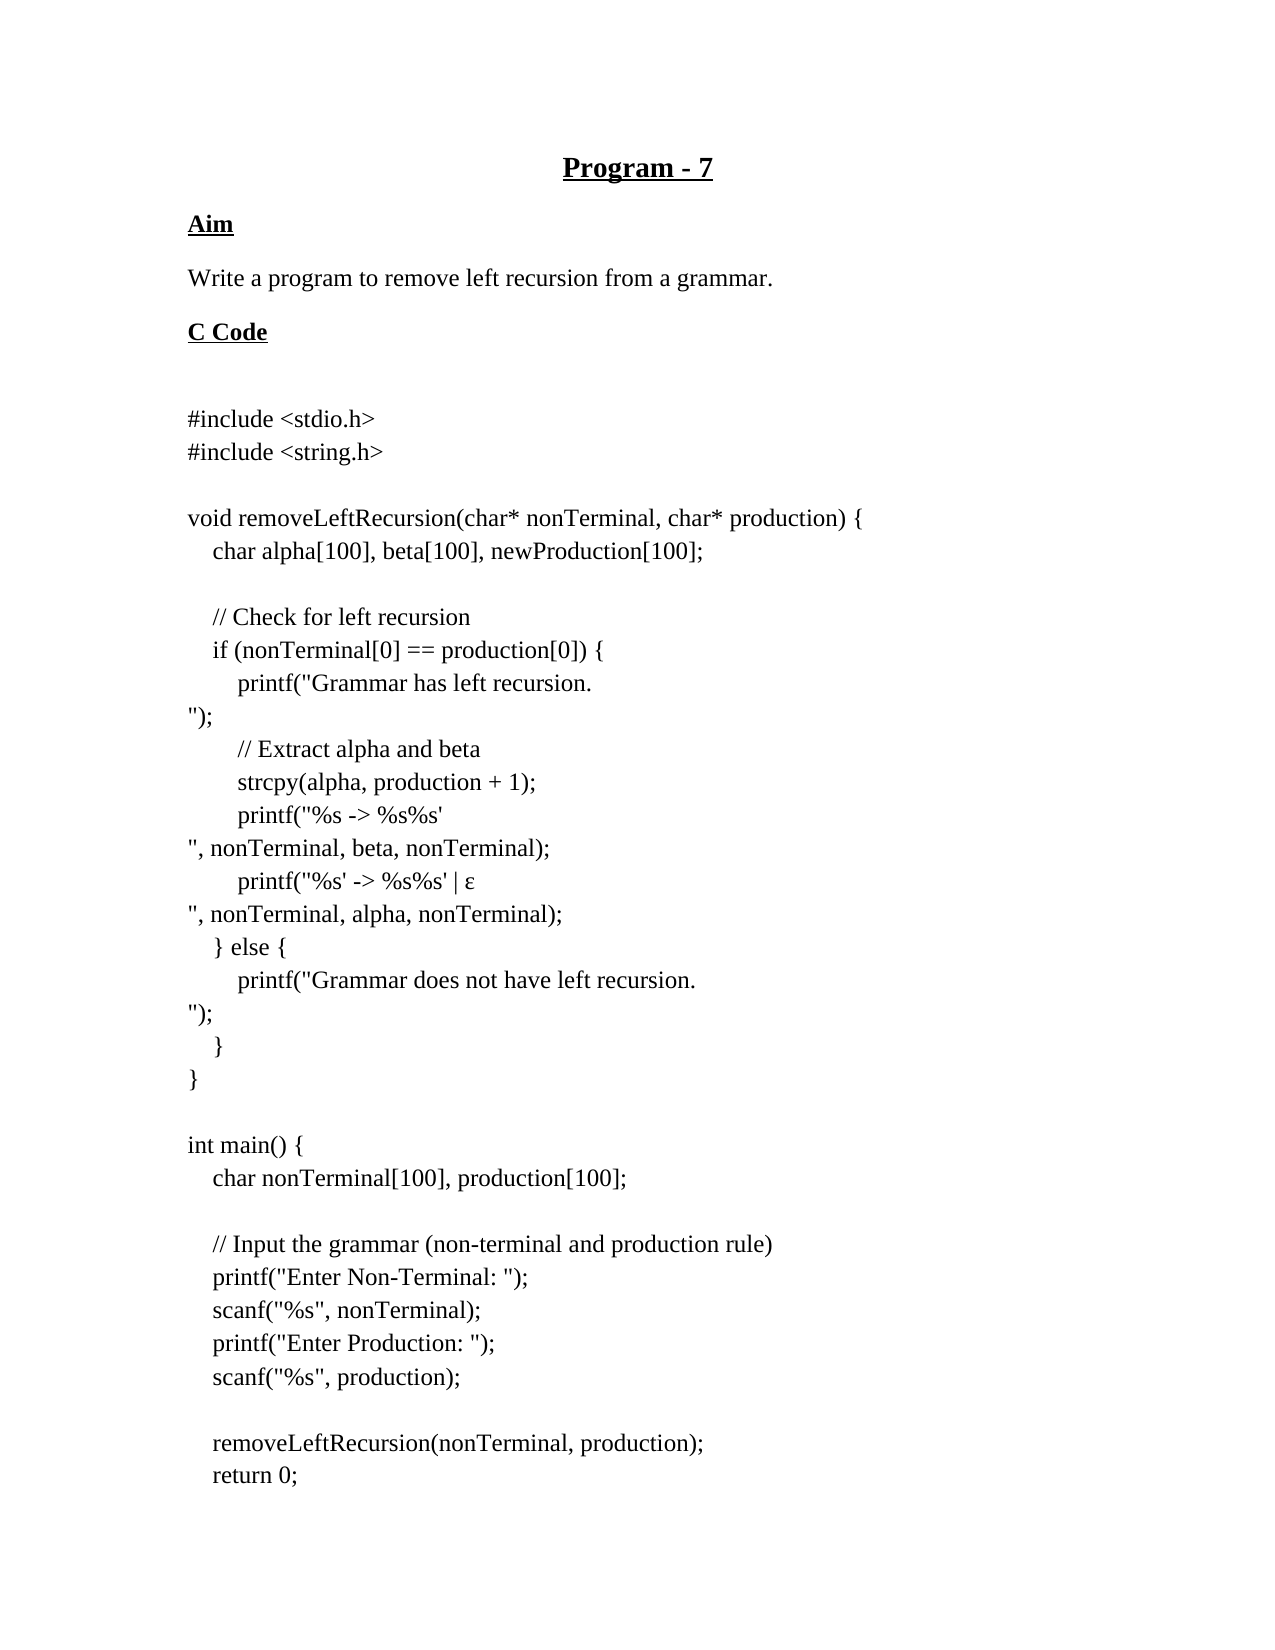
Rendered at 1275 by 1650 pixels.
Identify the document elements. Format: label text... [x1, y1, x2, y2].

text C Code [187, 317, 1087, 346]
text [187, 371, 1087, 1489]
text Program - 7 [187, 150, 1087, 183]
text Aim [187, 209, 1087, 238]
text Write a program to remove left recursion from a grammar. [187, 263, 1087, 292]
